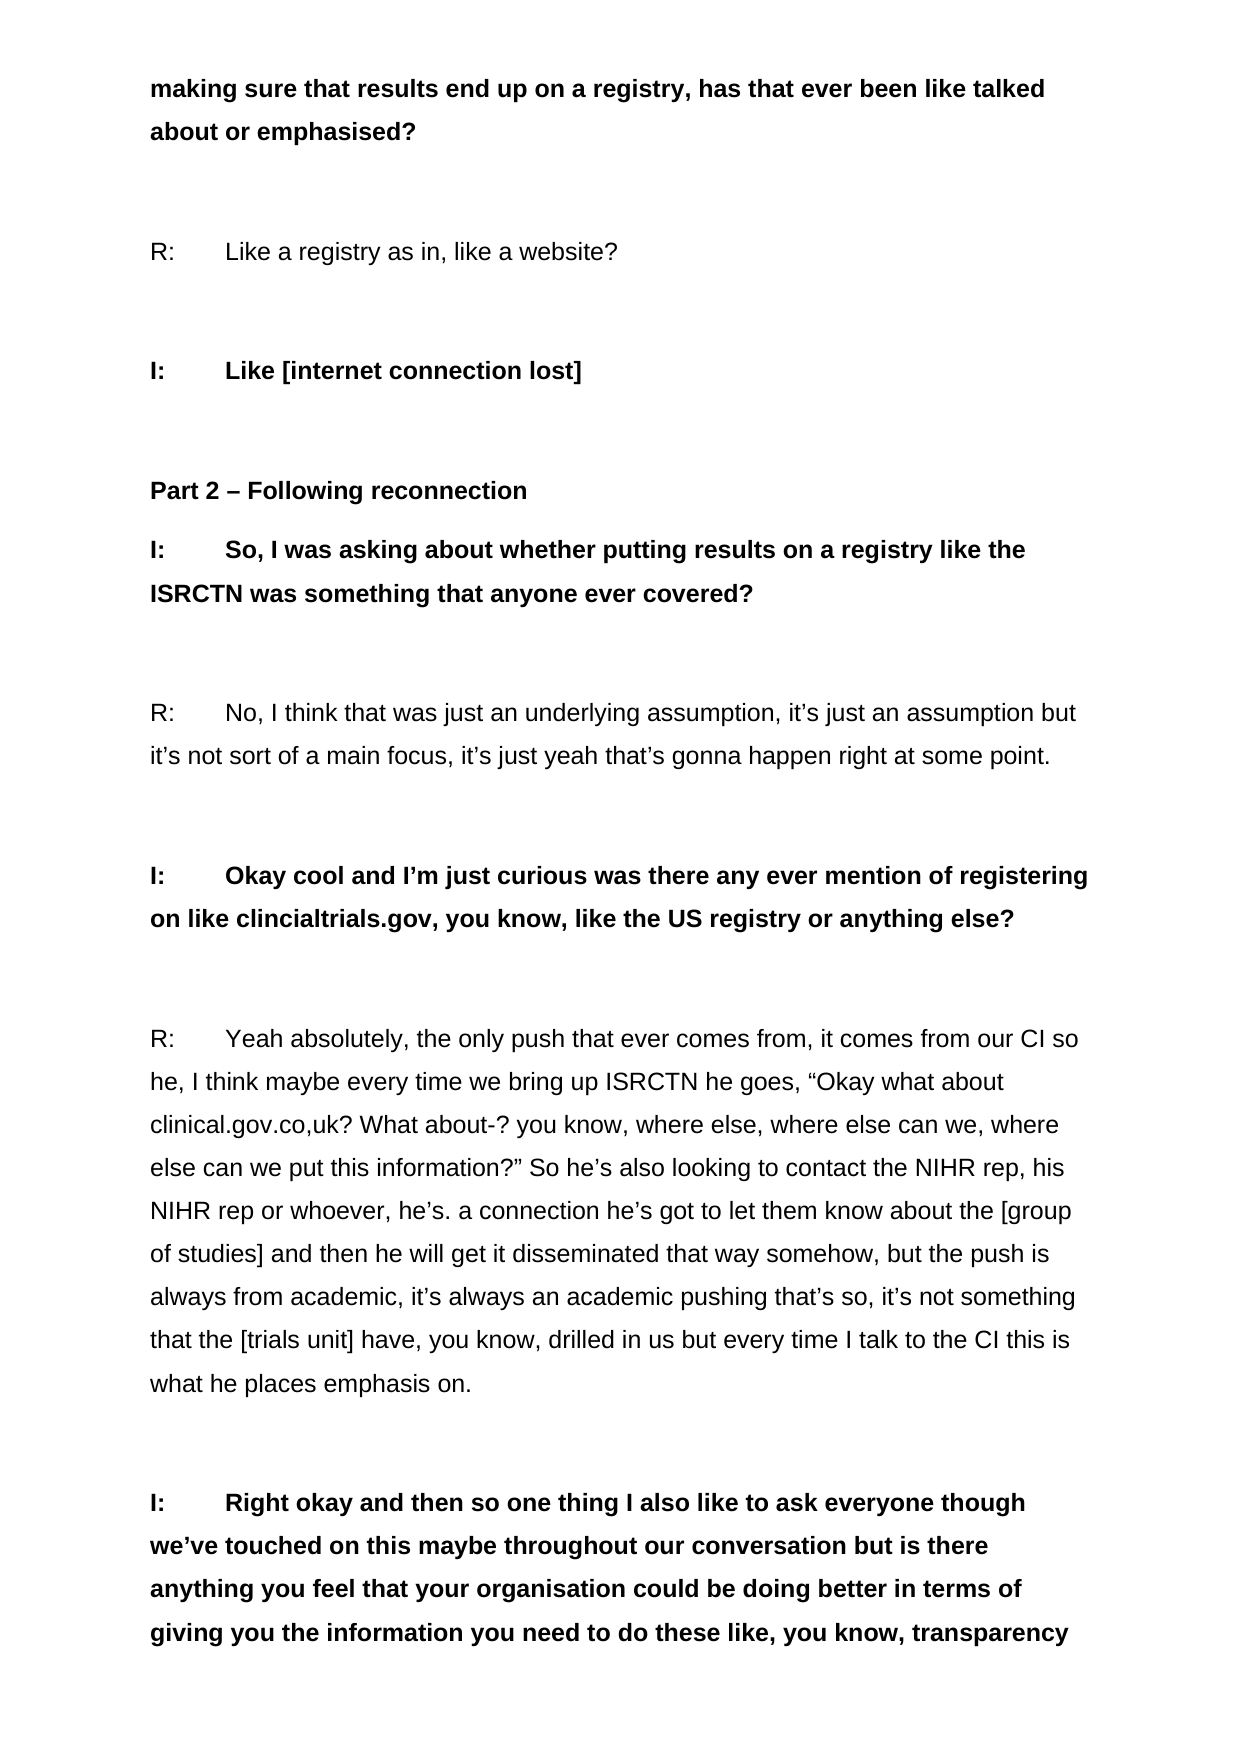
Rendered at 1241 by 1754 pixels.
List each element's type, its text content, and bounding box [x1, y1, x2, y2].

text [150, 74, 1090, 146]
text R: No, I think that was just an underlying assumption, it’s just an assumption but it’s not sort of a main focus, it’s just yeah that’s gonna happen right at some point. [150, 698, 1090, 770]
text Part 2 – Following reconnection [150, 476, 1090, 504]
text I: Okay cool and I’m just curious was there any ever mention of registering on like clincialtrials.gov, you know, like the US registry or anything else? [150, 861, 1090, 933]
text R: Yeah absolutely, the only push that ever comes from, it comes from our CI so he, I think maybe every time we bring up ISRCTN he goes, “Okay what about clinical.gov.co,uk? What about-? you know, where else, where else can we, where else can we put this information?” So he’s also looking to contact the NIHR rep, his NIHR rep or whoever, he’s. a connection he’s got to let them know about the [group of studies] and then he will get it disseminated that way somehow, but the push is always from academic, it’s always an academic pushing that’s so, it’s not something that the [trials unit] have, you know, drilled in us but every time I talk to the CI this is what he places emphasis on. [150, 1023, 1090, 1397]
text I: Like [internet connection lost] [150, 356, 1090, 385]
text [150, 1488, 1090, 1646]
text I: So, I was asking about whether putting results on a registry like the ISRCTN was something that anyone ever covered? [150, 535, 1090, 607]
text R: Like a registry as in, like a website? [150, 236, 1090, 265]
